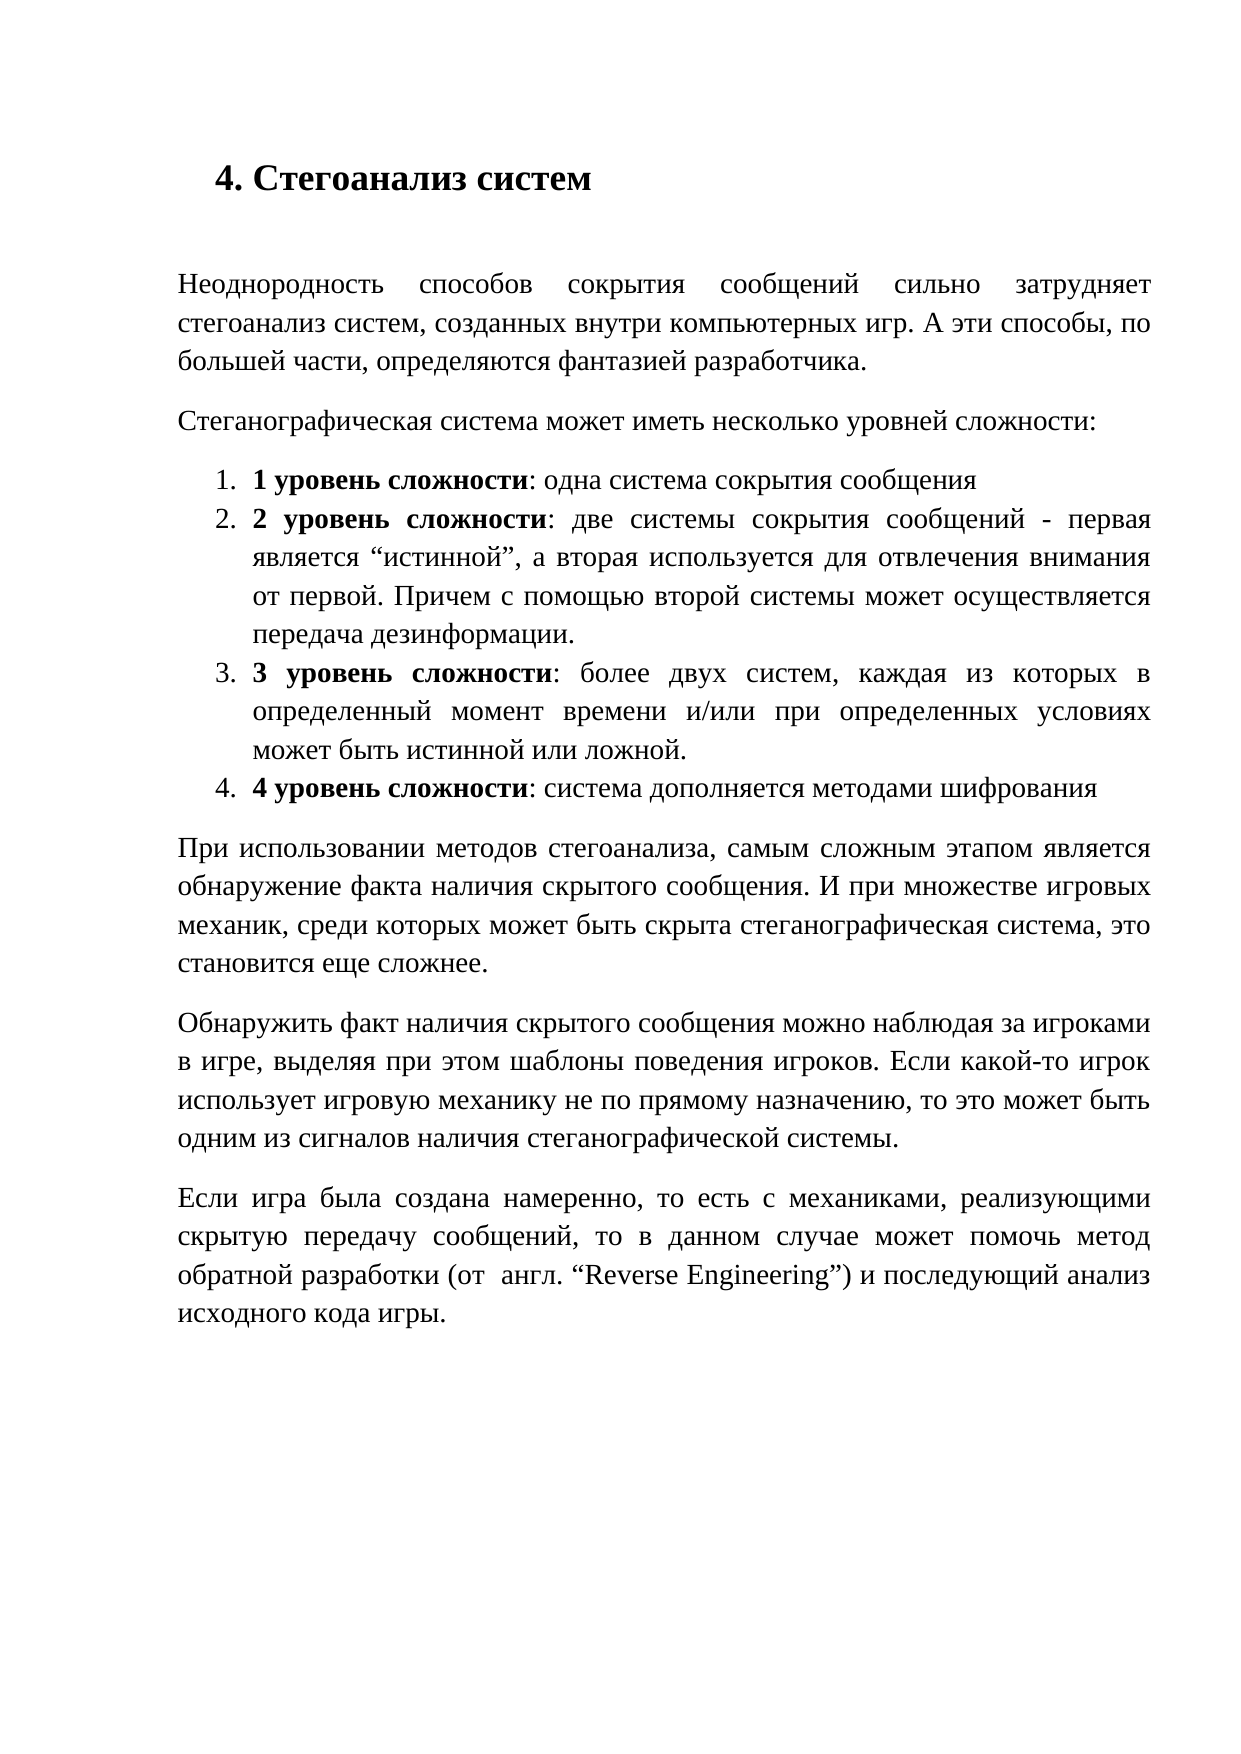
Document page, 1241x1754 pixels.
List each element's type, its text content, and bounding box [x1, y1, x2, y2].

text При использовании методов стегоанализа, самым сложным этапом является обнаружение факта наличия скрытого сообщения. И при множестве игровых механик, среди которых может быть скрыта стеганографическая система, это становится еще сложнее. [177, 830, 1152, 979]
text Неоднородность способов сокрытия сообщений сильно затрудняет стегоанализ систем, созданных внутри компьютерных игр. А эти способы, по большей части, определяются фантазией разработчика. [177, 266, 1152, 377]
list 3 уровень сложности: более двух систем, каждая из которых в определенный момент времени и/или при определенных условиях может быть истинной или ложной. [215, 655, 1152, 766]
text Обнаружить факт наличия скрытого сообщения можно наблюдая за игроками в игре, выделяя при этом шаблоны поведения игроков. Если какой-то игрок использует игровую механику не по прямому назначению, то это может быть одним из сигналов наличия стеганографической системы. [177, 1005, 1152, 1154]
list 4 уровень сложности: система дополняется методами шифрования [215, 771, 1152, 804]
list 1 уровень сложности: одна система сокрытия сообщения [215, 462, 1152, 496]
list 2 уровень сложности: две системы сокрытия сообщений - первая является “истинной”, а вторая используется для отвлечения внимания от первой. Причем с помощью второй системы может осуществляется передача дезинформации. [215, 501, 1152, 650]
text Стеганографическая система может иметь несколько уровней сложности: [177, 403, 1152, 436]
text Если игра была создана намеренно, то есть с механиками, реализующими скрытую передачу сообщений, то в данном случае может помочь метод обратной разработки (от англ. “Reverse Engineering”) и последующий анализ исходного кода игры. [177, 1180, 1152, 1329]
subtitle Стегоанализ систем [215, 156, 1152, 199]
